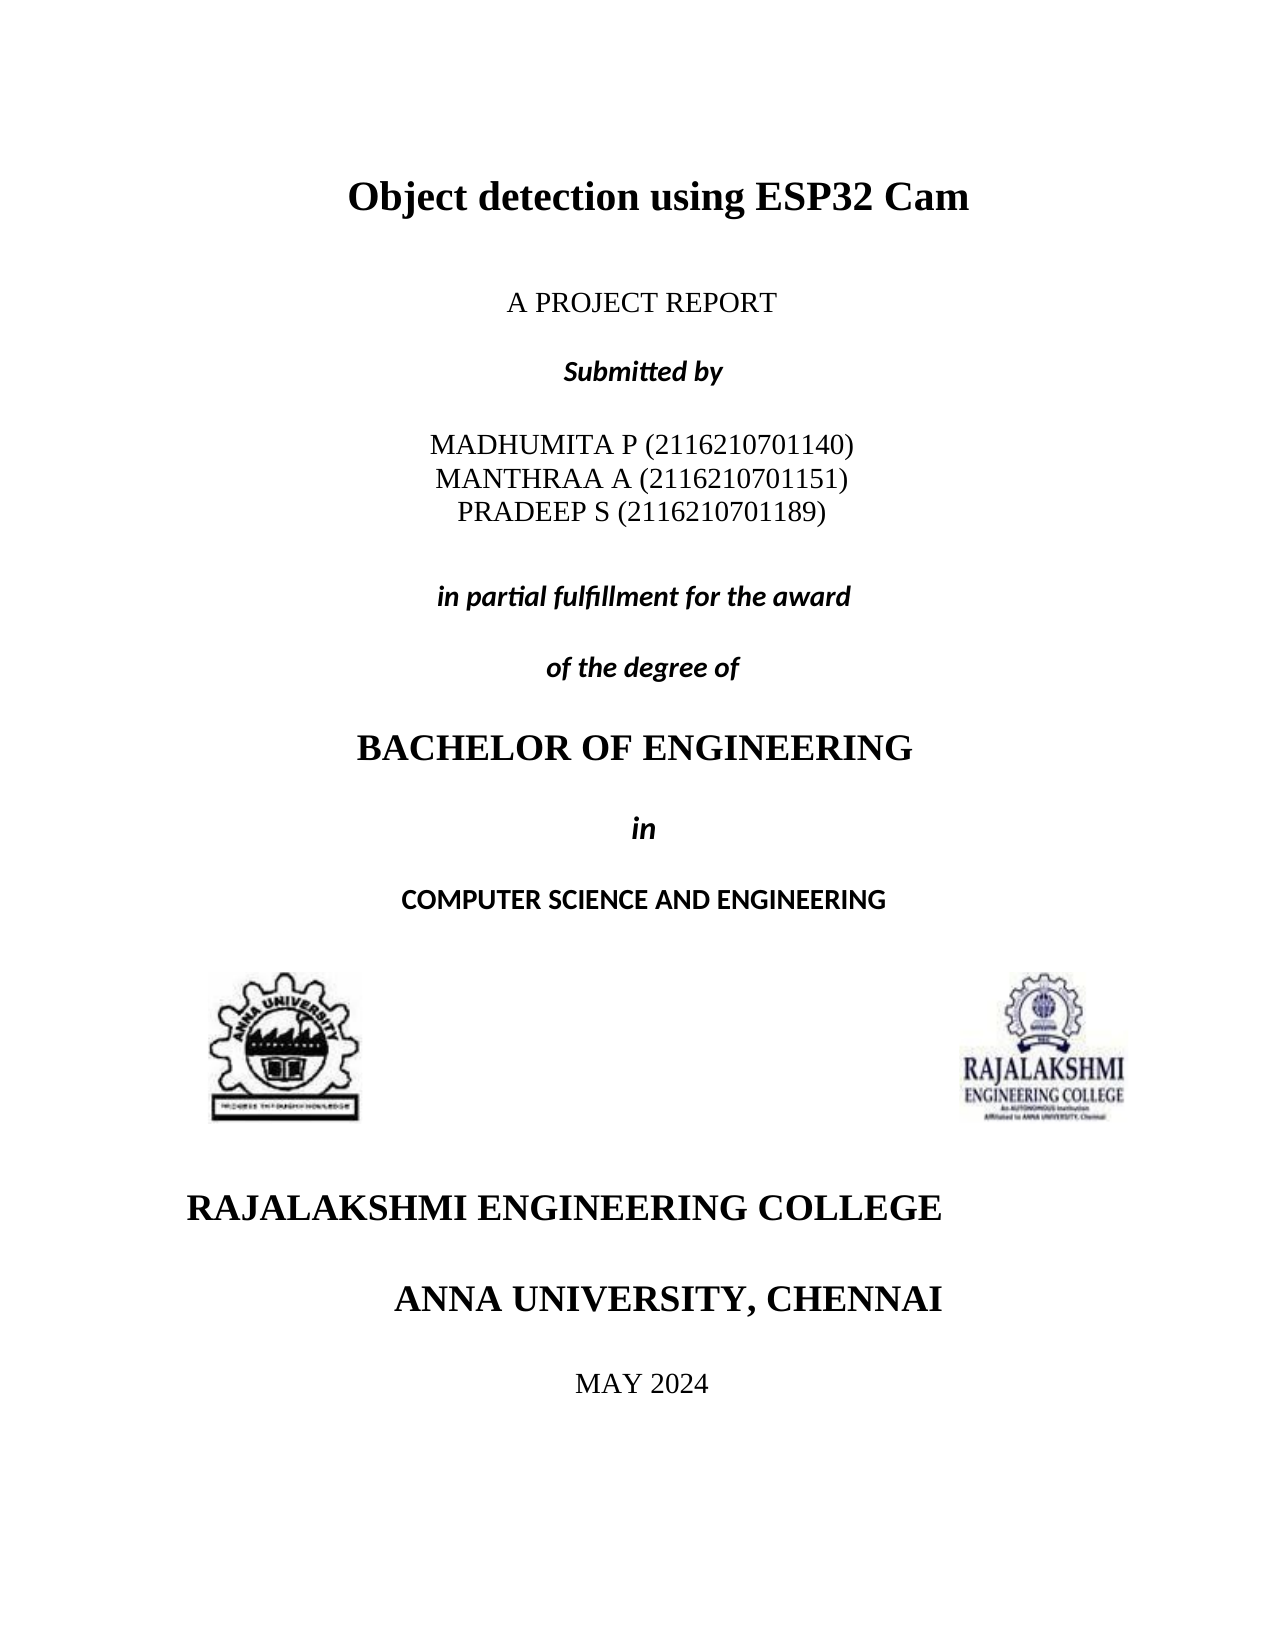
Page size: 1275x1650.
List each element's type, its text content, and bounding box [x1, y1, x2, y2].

text Submitted by [420, 353, 869, 389]
text in [420, 808, 870, 847]
title Object detection using ESP32 Cam [239, 172, 1053, 220]
text PRADEEP S (2116210701189) [117, 494, 1167, 528]
text MANTHRAA A (2116210701151) [117, 461, 1167, 494]
picture [959, 972, 1129, 1124]
text MAY 2024 [117, 1367, 1167, 1400]
text A PROJECT REPORT [117, 286, 1167, 319]
text COMPUTER SCIENCE AND ENGINEERING [345, 881, 943, 917]
subtitle BACHELOR OF ENGINEERING [129, 726, 944, 769]
subtitle RAJALAKSHMI ENGINEERING COLLEGE ANNA UNIVERSITY, CHENNAI [129, 1186, 943, 1319]
text in partial fulfillment for the award of the degree of [420, 578, 867, 685]
picture [207, 972, 363, 1124]
text MADHUMITA P (2116210701140) [117, 427, 1167, 461]
